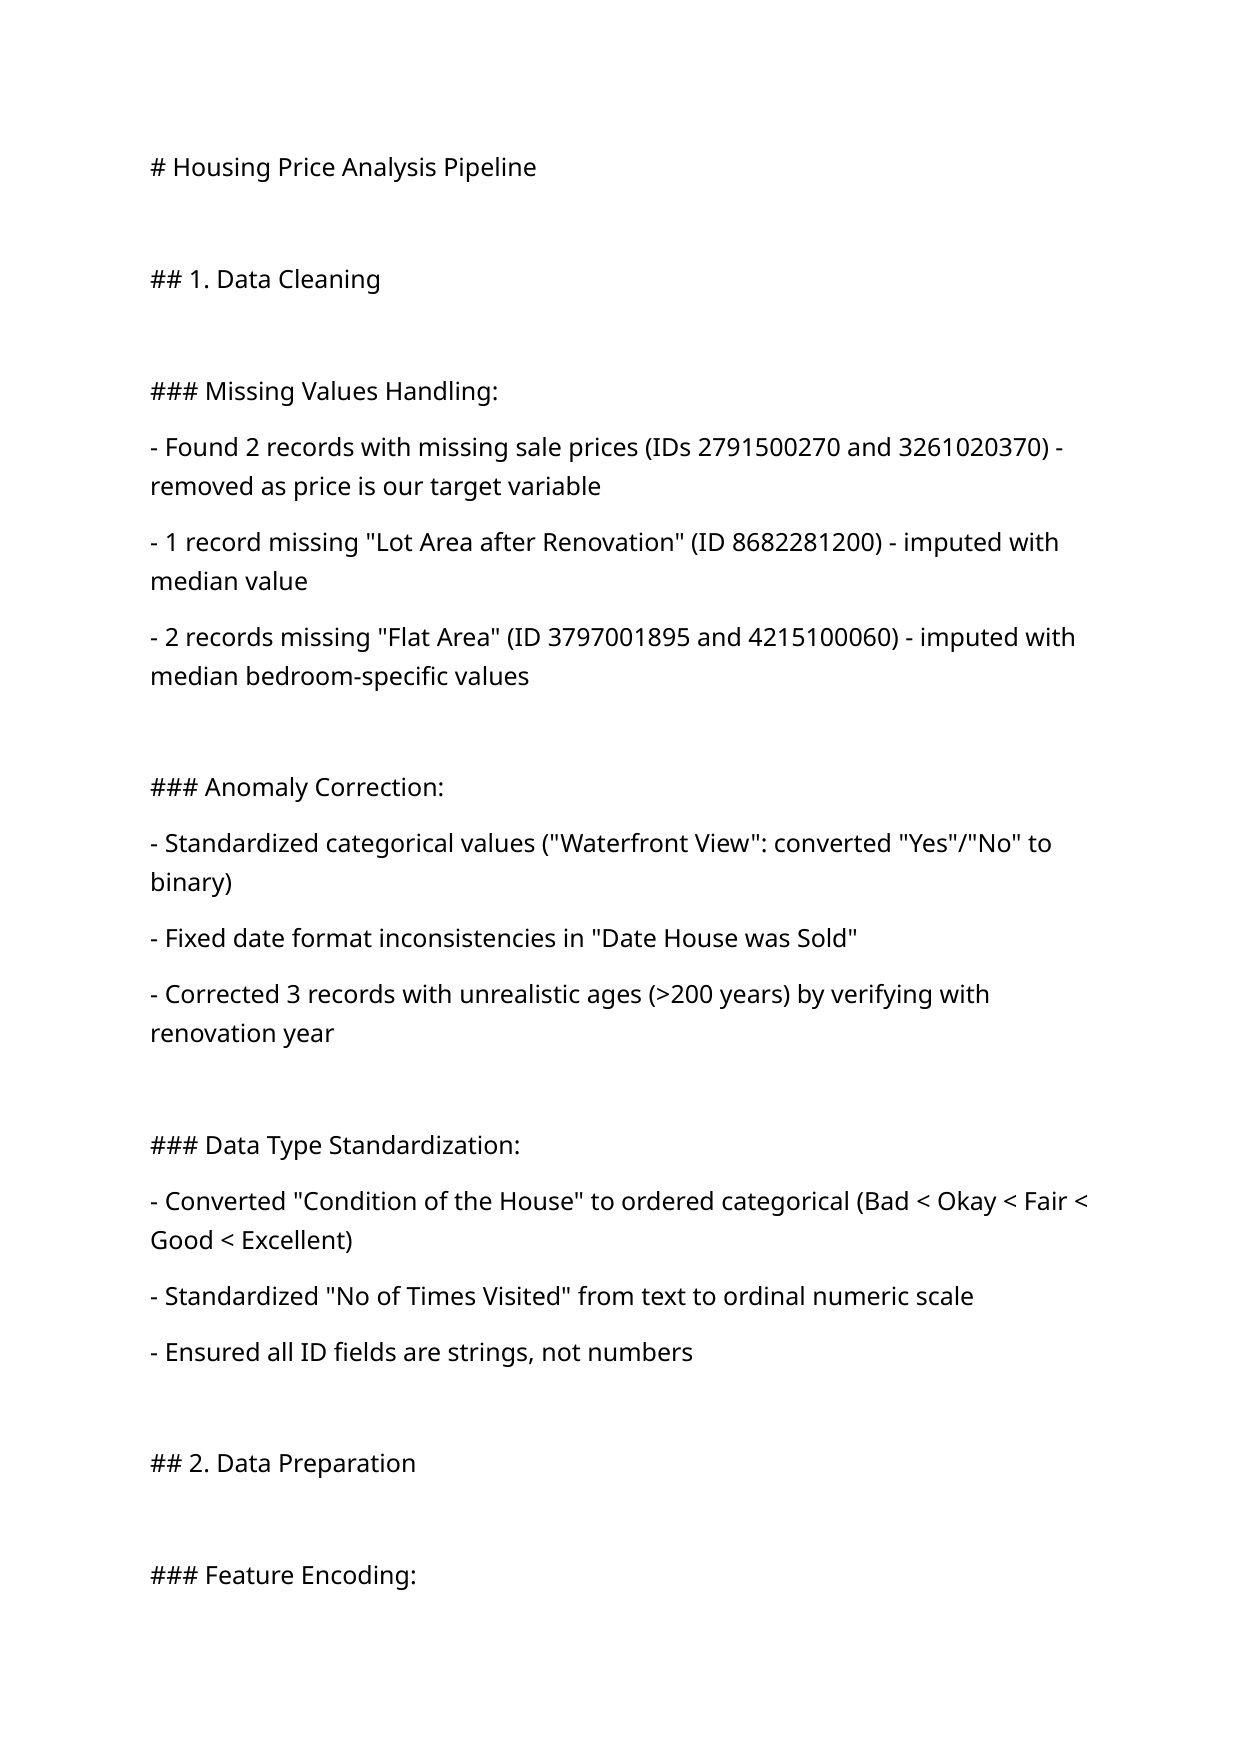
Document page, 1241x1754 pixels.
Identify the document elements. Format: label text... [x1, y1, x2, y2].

text - Fixed date format inconsistencies in "Date House was Sold" [150, 921, 1090, 955]
text - Ensured all ID fields are strings, not numbers [150, 1334, 1090, 1368]
text - Standardized "No of Times Visited" from text to ordinal numeric scale [150, 1278, 1090, 1312]
text ### Feature Encoding: [150, 1557, 1090, 1592]
text ### Data Type Standardization: [150, 1127, 1090, 1162]
text ### Anomaly Correction: [150, 770, 1090, 804]
text ## 1. Data Cleaning [150, 262, 1090, 296]
text - Standardized categorical values ("Waterfront View": converted "Yes"/"No" to binary) [150, 826, 1090, 899]
text # Housing Price Analysis Pipeline [150, 150, 1090, 184]
text ## 2. Data Preparation [150, 1446, 1090, 1480]
text - 1 record missing "Lot Area after Renovation" (ID 8682281200) - imputed with median value [150, 524, 1090, 597]
text - Found 2 records with missing sale prices (IDs 2791500270 and 3261020370) - removed as price is our target variable [150, 429, 1090, 502]
text - Converted "Condition of the House" to ordered categorical (Bad < Okay < Fair < Good < Excellent) [150, 1183, 1090, 1257]
text - Corrected 3 records with unrealistic ages (>200 years) by verifying with renovation year [150, 977, 1090, 1050]
text - 2 records missing "Flat Area" (ID 3797001895 and 4215100060) - imputed with median bedroom-specific values [150, 619, 1090, 692]
text ### Missing Values Handling: [150, 373, 1090, 407]
